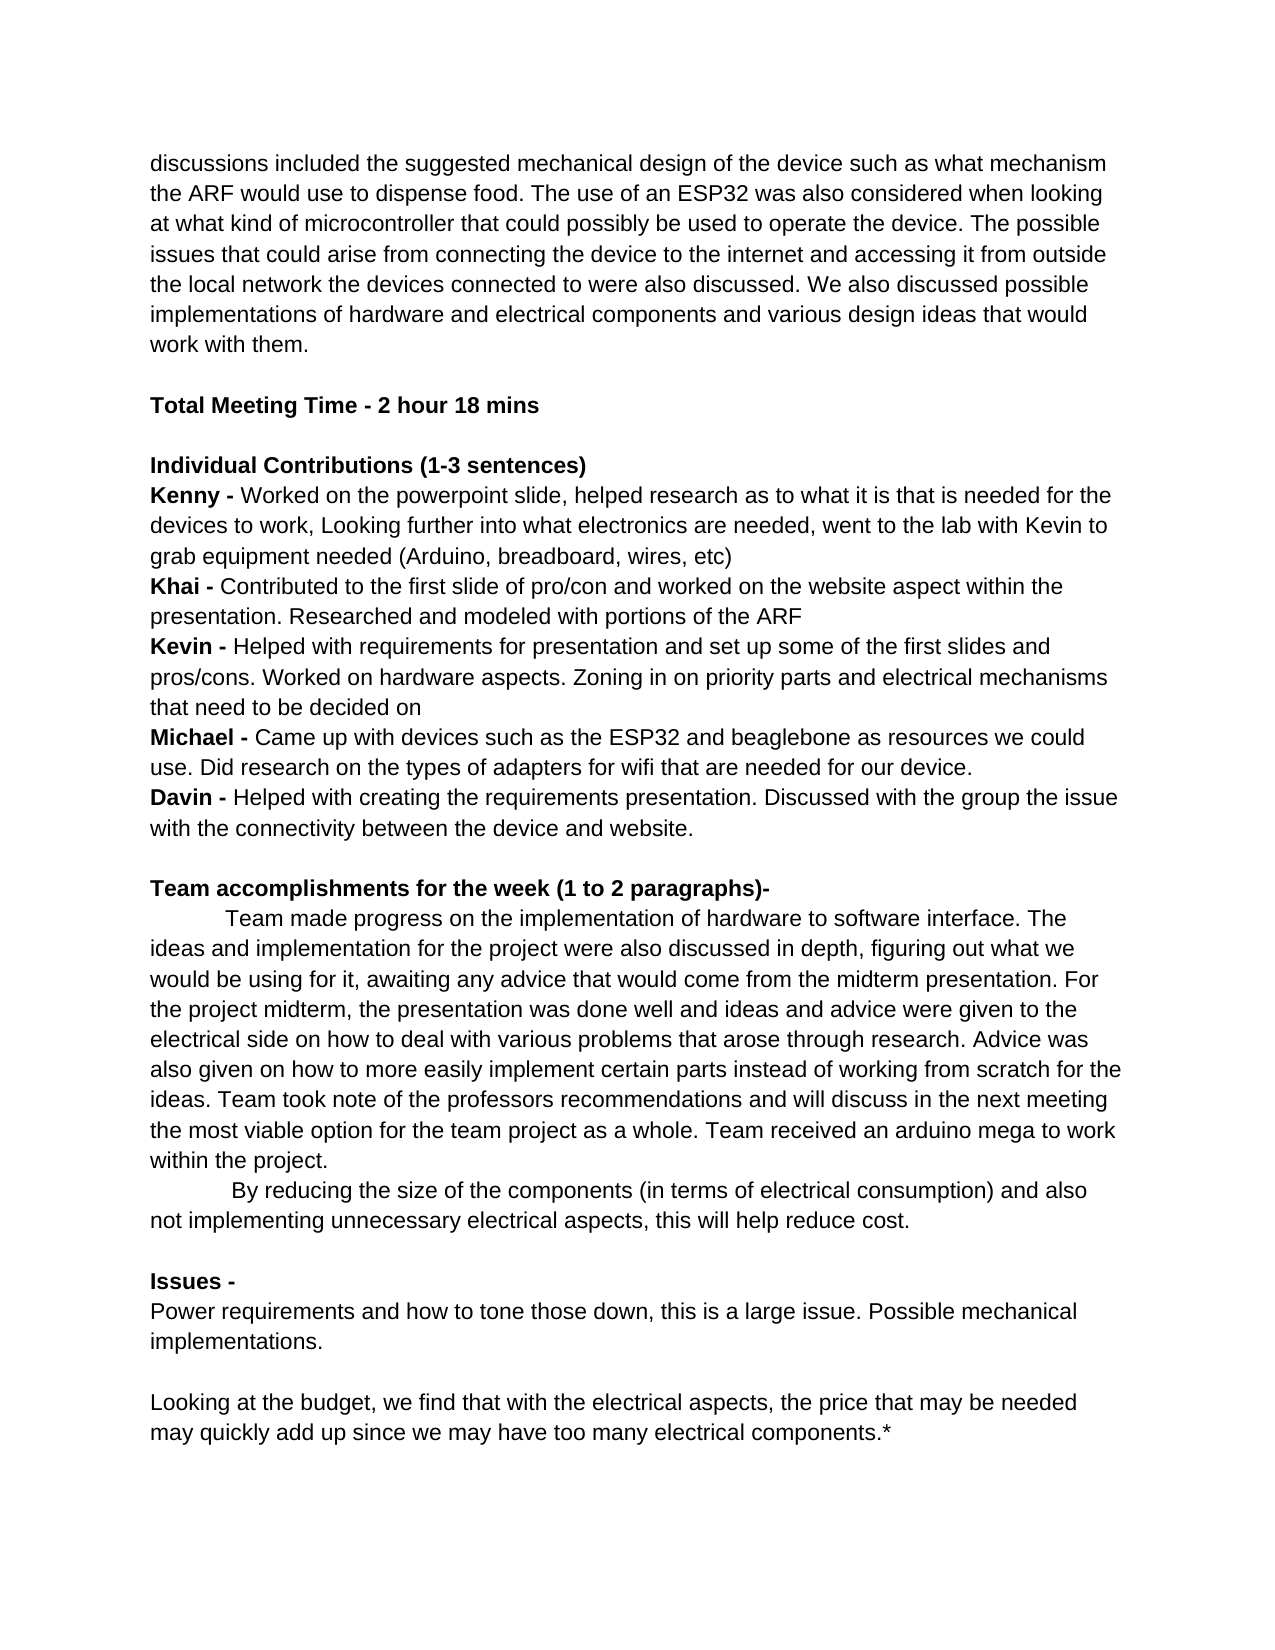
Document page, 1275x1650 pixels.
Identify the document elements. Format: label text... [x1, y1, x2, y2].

text Kenny - Worked on the powerpoint slide, helped research as to what it is that is needed for the devices to work, Looking further into what electronics are needed, went to the lab with Kevin to grab equipment needed (Arduino, breadboard, wires, etc) [150, 482, 1125, 569]
text Team made progress on the implementation of hardware to software interface. The ideas and implementation for the project were also discussed in depth, figuring out what we would be using for it, awaiting any advice that would come from the midterm presentation. For the project midterm, the presentation was done well and ideas and advice were given to the electrical side on how to deal with various problems that arose through research. Advice was also given on how to more easily implement certain parts instead of working from scratch for the ideas. Team took note of the professors recommendations and will discuss in the next meeting the most viable option for the team project as a whole. Team received an arduino mega to work within the project. [150, 905, 1125, 1173]
text Team accomplishments for the week (1 to 2 paragraphs)- [150, 875, 1125, 901]
text Individual Contributions (1-3 sentences) [150, 452, 1125, 478]
text Looking at the budget, we find that with the electrical aspects, the price that may be needed may quickly add up since we may have too many electrical components.* [150, 1388, 1125, 1445]
text Total Meeting Time - 2 hour 18 mins [150, 392, 1125, 418]
text Khai - Contributed to the first slide of pro/con and worked on the website aspect within the presentation. Researched and modeled with portions of the ARF [150, 573, 1125, 629]
text Michael - Came up with devices such as the ESP32 and beaglebone as resources we could use. Did research on the types of adapters for wifi that are needed for our device. [150, 724, 1125, 781]
text Power requirements and how to tone those down, this is a large issue. Possible mechanical implementations. [150, 1298, 1125, 1354]
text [150, 150, 1125, 358]
text Issues - [150, 1268, 1125, 1294]
text Kevin - Helped with requirements for presentation and set up some of the first slides and pros/cons. Worked on hardware aspects. Zoning in on priority parts and electrical mechanisms that need to be decided on [150, 633, 1125, 720]
text Davin - Helped with creating the requirements presentation. Discussed with the group the issue with the connectivity between the device and website. [150, 784, 1125, 841]
text By reducing the size of the components (in terms of electrical consumption) and also not implementing unnecessary electrical aspects, this will help reduce cost. [150, 1177, 1125, 1234]
